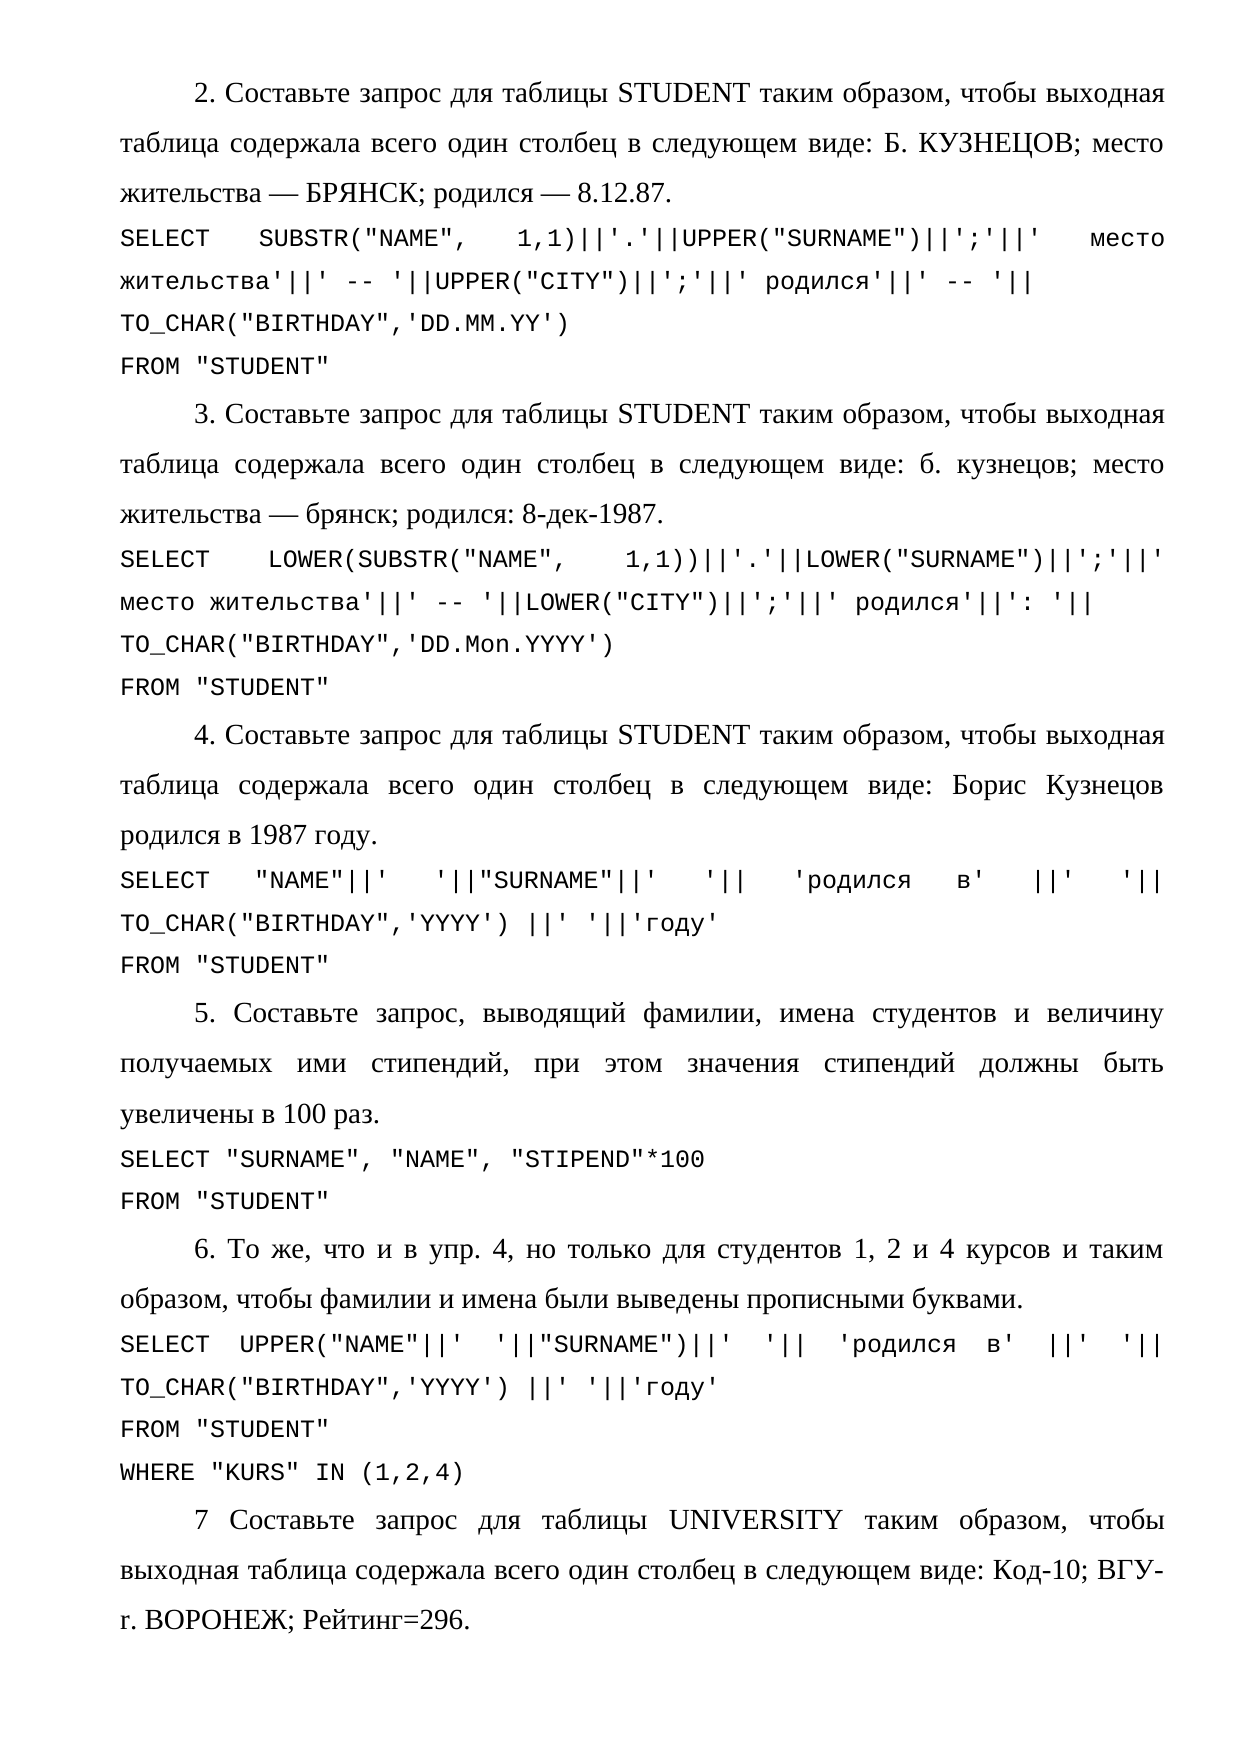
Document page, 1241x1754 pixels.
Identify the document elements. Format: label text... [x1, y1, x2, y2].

text 3. Составьте запрос для таблицы STUDENT таким образом, чтобы выходная таблица содержала всего один столбец в следующем виде: б. кузнецов; место жительства — брянск; родился: 8-дек-1987. [120, 396, 1165, 530]
text 4. Составьте запрос для таблицы STUDENT таким образом, чтобы выходная таблица содержала всего один столбец в следующем виде: Борис Кузнецов родился в 1987 году. [120, 717, 1165, 851]
text SELECT UPPER("NAME"||' '||"SURNAME")||' '|| 'родился в' ||' '|| TO_CHAR("BIRTHDAY",'YYYY') ||' '||'году' [120, 1332, 1165, 1403]
text FROM "STUDENT" [120, 1189, 1165, 1217]
text TO_CHAR("BIRTHDAY",'DD.MM.YY') [120, 311, 1165, 339]
text FROM "STUDENT" [120, 1417, 1165, 1445]
text FROM "STUDENT" [120, 353, 1165, 382]
text SELECT LOWER(SUBSTR("NAME", 1,1))||'.'||LOWER("SURNAME")||';'||' место жительства'||' -- '||LOWER("CITY")||';'||' родился'||': '|| [120, 547, 1165, 618]
text SELECT "SURNAME", "NAME", "STIPEND"*100 [120, 1146, 1165, 1174]
text 2. Составьте запрос для таблицы STUDENT таким образом, чтобы выходная таблица содержала всего один столбец в следующем виде: Б. КУЗНЕЦОВ; место жительства — БРЯНСК; родился — 8.12.87. [120, 75, 1165, 209]
text FROM "STUDENT" [120, 674, 1165, 703]
text SELECT SUBSTR("NAME", 1,1)||'.'||UPPER("SURNAME")||';'||' место жительства'||' -- '||UPPER("CITY")||';'||' родился'||' -- '|| [120, 226, 1165, 297]
text 7 Составьте запрос для таблицы UNIVERSITY таким образом, чтобы выходная таблица содержала всего один столбец в следующем виде: Код-10; ВГУ-r. ВОРОНЕЖ; Рейтинг=296. [120, 1502, 1165, 1636]
text 5. Составьте запрос, выводящий фамилии, имена студентов и величину получаемых ими стипендий, при этом значения стипендий должны быть увеличены в 100 раз. [120, 995, 1165, 1129]
text TO_CHAR("BIRTHDAY",'DD.Mon.YYYY') [120, 632, 1165, 660]
text 6. То же, что и в упр. 4, но только для студентов 1, 2 и 4 курсов и таким образом, чтобы фамилии и имена были выведены прописными буквами. [120, 1231, 1165, 1315]
text FROM "STUDENT" [120, 953, 1165, 981]
text SELECT "NAME"||' '||"SURNAME"||' '|| 'родился в' ||' '|| TO_CHAR("BIRTHDAY",'YYYY') ||' '||'году' [120, 868, 1165, 939]
text WHERE "KURS" IN (1,2,4) [120, 1459, 1165, 1488]
